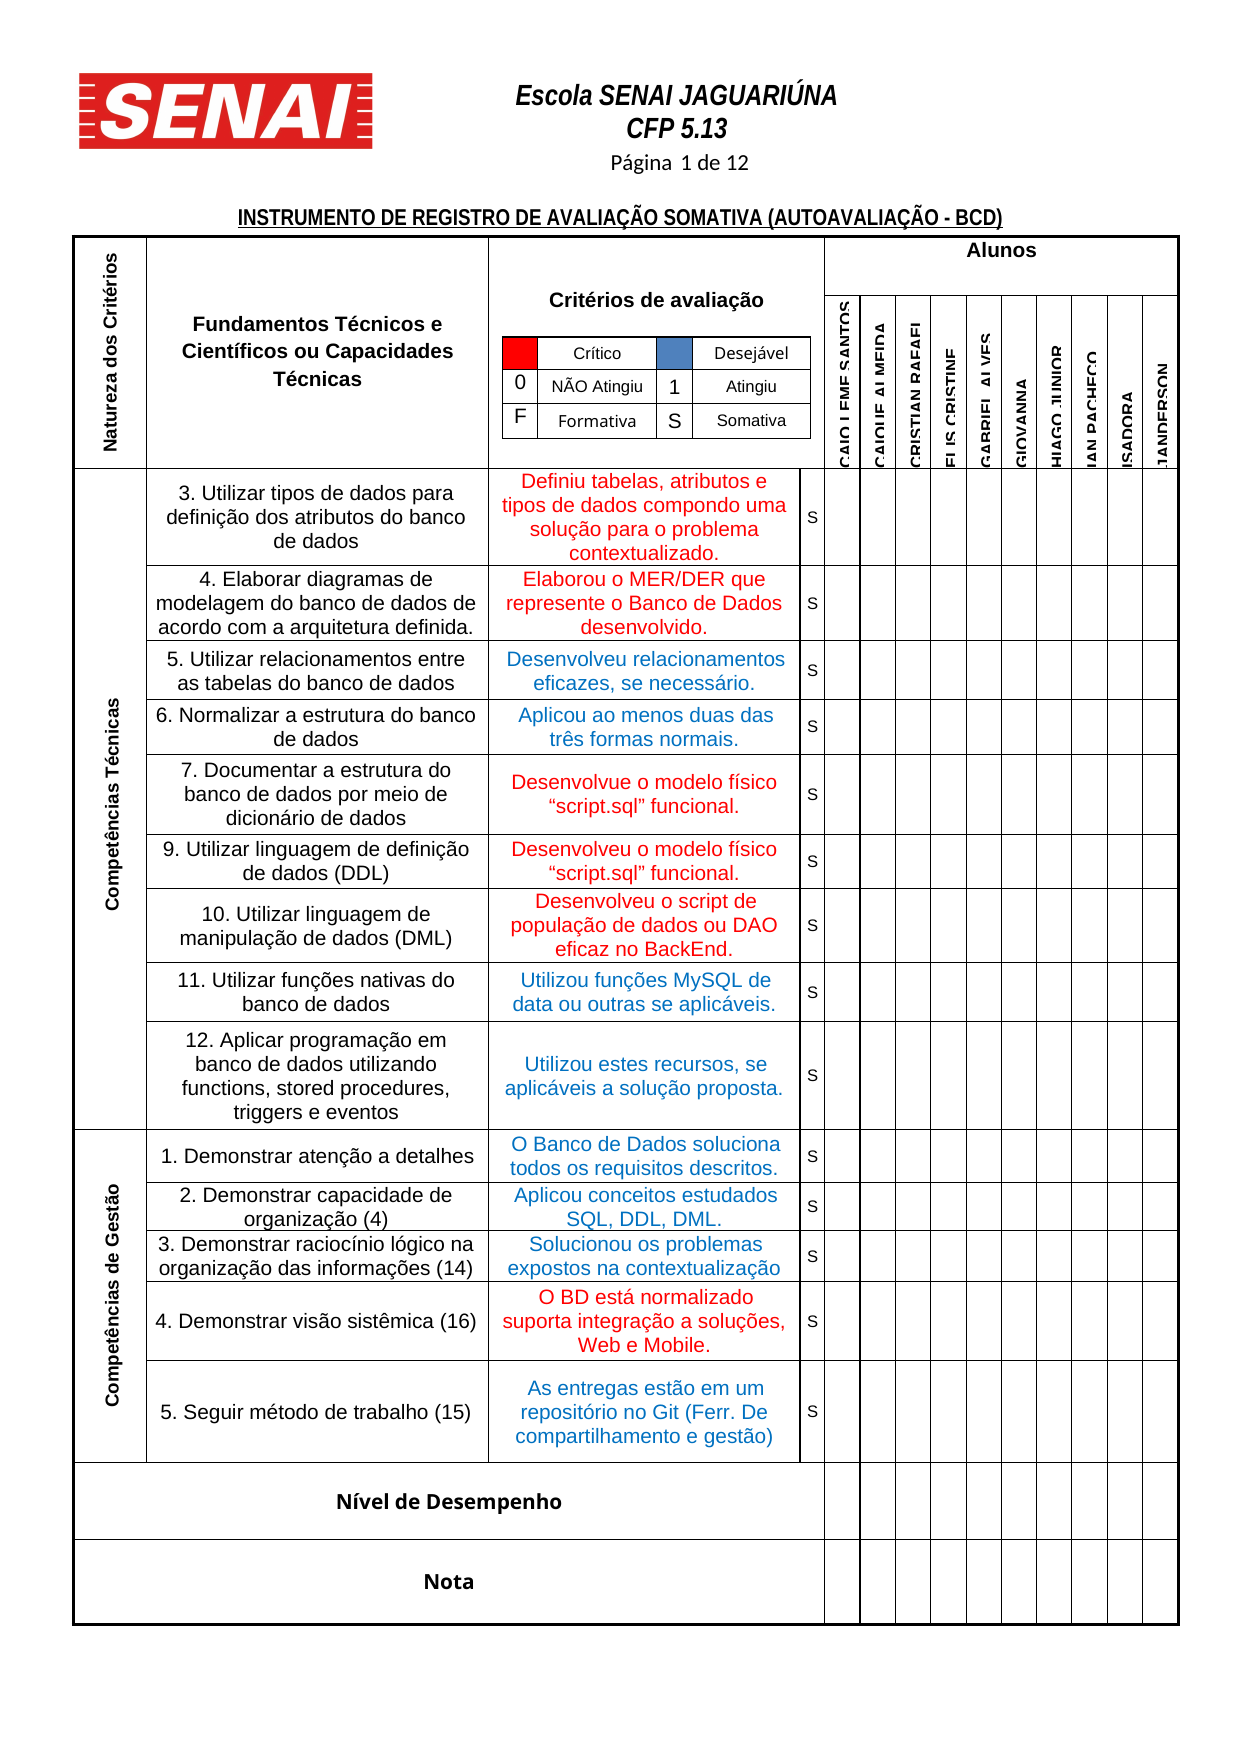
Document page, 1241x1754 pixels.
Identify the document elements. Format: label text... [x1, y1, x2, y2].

table_cell [1072, 1022, 1107, 1129]
table_cell [967, 1463, 1001, 1539]
table_cell [1108, 1463, 1142, 1539]
table_cell [861, 700, 895, 753]
table_cell [1002, 566, 1036, 640]
table_cell [1108, 755, 1142, 834]
table_cell [825, 1183, 859, 1230]
table_cell [861, 1282, 895, 1360]
table_cell [825, 700, 859, 753]
table_cell [967, 1231, 1001, 1281]
table_cell Solucionou os problemas expostos na contextualização [489, 1231, 799, 1281]
table_cell [1037, 700, 1071, 753]
table_cell O BD está normalizado suporta integração a soluções, Web e Mobile. [489, 1282, 799, 1360]
table_cell [825, 566, 859, 640]
table_cell [1002, 1282, 1036, 1360]
table_cell 9. Utilizar linguagem de definição de dados (DDL) [147, 835, 488, 887]
table_cell [1037, 1183, 1071, 1230]
table_cell [1072, 1130, 1107, 1182]
table_cell [1002, 641, 1036, 699]
table_cell [1108, 700, 1142, 753]
table_cell [1002, 1361, 1036, 1462]
table_cell [1108, 1022, 1142, 1129]
table_cell [825, 835, 859, 887]
table_cell [1108, 469, 1142, 565]
table_cell [1108, 641, 1142, 699]
table_cell [861, 1022, 895, 1129]
text INSTRUMENTO DE REGISTRO DE AVALIAÇÃO SOMATIVA (AUTOAVALIAÇÃO - BCD) [75, 204, 1165, 231]
table_cell [1072, 963, 1107, 1021]
table_cell [1037, 1361, 1071, 1462]
table_cell [825, 1130, 859, 1182]
table_cell [1002, 1183, 1036, 1230]
table_cell [1072, 835, 1107, 887]
table_cell [1002, 1463, 1036, 1539]
table_cell [861, 1361, 895, 1462]
table_cell S [801, 1231, 824, 1281]
table_cell [1108, 835, 1142, 887]
table_cell [931, 566, 966, 640]
table_cell Nota [75, 1540, 824, 1622]
table_cell CAIO LEME SANTOS [825, 296, 859, 468]
table_cell As entregas estão em um repositório no Git (Ferr. De compartilhamento e gestão) [489, 1361, 799, 1462]
table_cell S [801, 755, 824, 834]
table_cell [1143, 963, 1177, 1021]
table_cell [1037, 1282, 1071, 1360]
table_cell [1143, 755, 1177, 834]
table_cell [896, 566, 930, 640]
table_header Critérios de avaliação [489, 238, 824, 468]
table_cell [861, 1183, 895, 1230]
table_cell [1002, 700, 1036, 753]
table_cell [967, 1183, 1001, 1230]
table_cell Aplicou ao menos duas das três formas normais. [489, 700, 799, 753]
table_cell [967, 963, 1001, 1021]
table_cell 4. Elaborar diagramas de modelagem do banco de dados de acordo com a arquitetura definida. [147, 566, 488, 640]
table_cell [861, 1231, 895, 1281]
table_cell S [801, 1361, 824, 1462]
table_cell [1143, 641, 1177, 699]
table_cell [1108, 963, 1142, 1021]
table_cell [1143, 1540, 1177, 1622]
table_cell Desenvolveu relacionamentos eficazes, se necessário. [489, 641, 799, 699]
table_cell 11. Utilizar funções nativas do banco de dados [147, 963, 488, 1021]
table_cell Utilizou funções MySQL de data ou outras se aplicáveis. [489, 963, 799, 1021]
table_cell [1037, 963, 1071, 1021]
table_cell [1002, 1022, 1036, 1129]
table_cell [1037, 755, 1071, 834]
table_cell [1037, 1231, 1071, 1281]
table_cell [896, 700, 930, 753]
table_cell [1143, 1463, 1177, 1539]
table_cell GABRIEL ALVES [967, 296, 1001, 468]
table_cell [896, 835, 930, 887]
table_cell [861, 566, 895, 640]
table_cell [1108, 1231, 1142, 1281]
table_cell [896, 1183, 930, 1230]
table_cell S [801, 1282, 824, 1360]
table_header Natureza dos Critérios [75, 238, 146, 468]
table_cell ISADORA [1108, 296, 1142, 468]
table_cell CAIQUE ALMEIDA [861, 296, 895, 468]
table_cell S [801, 1130, 824, 1182]
table_cell [931, 835, 966, 887]
table_cell [1037, 1022, 1071, 1129]
table_cell [861, 1130, 895, 1182]
table_cell 3. Demonstrar raciocínio lógico na organização das informações (14) [147, 1231, 488, 1281]
table_cell [896, 1361, 930, 1462]
table_cell [1072, 755, 1107, 834]
table_cell CRISTIAN RAFAEL [896, 296, 930, 468]
table_cell [896, 889, 930, 962]
table_cell [1143, 700, 1177, 753]
table_cell [1143, 1183, 1177, 1230]
table_cell [1143, 566, 1177, 640]
table_cell [1108, 1282, 1142, 1360]
table_cell [861, 889, 895, 962]
table_cell Competências de Gestão [75, 1130, 146, 1462]
table_cell [931, 1022, 966, 1129]
table_header Alunos [825, 238, 1177, 295]
table_cell [896, 1231, 930, 1281]
table_cell S [801, 641, 824, 699]
table_cell [825, 889, 859, 962]
table_cell [896, 1463, 930, 1539]
table_cell [861, 835, 895, 887]
table_cell [861, 641, 895, 699]
table_cell [931, 1540, 966, 1622]
table_cell [825, 1022, 859, 1129]
table_cell [931, 469, 966, 565]
table_cell [825, 1361, 859, 1462]
table_cell [967, 1540, 1001, 1622]
table_cell [896, 963, 930, 1021]
table_cell S [801, 469, 824, 565]
table_cell S [801, 1183, 824, 1230]
table_cell [896, 469, 930, 565]
table_cell [967, 1282, 1001, 1360]
table_cell [825, 755, 859, 834]
table_cell Definiu tabelas, atributos e tipos de dados compondo uma solução para o problema contextualizado. [489, 469, 799, 565]
table_cell S [801, 700, 824, 753]
table_cell S [801, 889, 824, 962]
table_cell [931, 1231, 966, 1281]
table_cell S [801, 835, 824, 887]
table_cell JANDERSON [1143, 296, 1177, 468]
table_cell [1072, 566, 1107, 640]
table_cell Nível de Desempenho [75, 1463, 824, 1539]
table_cell [967, 1022, 1001, 1129]
table_cell [896, 1130, 930, 1182]
table_cell [967, 469, 1001, 565]
table_cell [1072, 1540, 1107, 1622]
table_cell IAN PACHECO [1072, 296, 1107, 468]
table_cell [1143, 1282, 1177, 1360]
table_cell [825, 1463, 859, 1539]
table_cell [931, 1130, 966, 1182]
table_cell Utilizou estes recursos, se aplicáveis a solução proposta. [489, 1022, 799, 1129]
table_cell [1072, 889, 1107, 962]
table_cell [1002, 1540, 1036, 1622]
table_cell [967, 755, 1001, 834]
table_cell [896, 755, 930, 834]
table_cell [825, 1231, 859, 1281]
table_cell Competências Técnicas [75, 469, 146, 1129]
table_cell [1072, 1231, 1107, 1281]
table_cell [1143, 835, 1177, 887]
table_cell GIOVANNA [1002, 296, 1036, 468]
table_cell [1143, 889, 1177, 962]
table_cell [825, 641, 859, 699]
table_cell [967, 700, 1001, 753]
table_cell [1072, 1282, 1107, 1360]
table_cell Desenvolvue o modelo físico “script.sql” funcional. [489, 755, 799, 834]
table_cell [1143, 469, 1177, 565]
table_cell [967, 641, 1001, 699]
table_cell S [801, 1022, 824, 1129]
table_cell [1002, 889, 1036, 962]
table_cell [1002, 835, 1036, 887]
table_cell [967, 1130, 1001, 1182]
table_cell [1143, 1231, 1177, 1281]
table_cell [861, 1463, 895, 1539]
table_cell [967, 566, 1001, 640]
table_cell [1037, 835, 1071, 887]
table_cell 7. Documentar a estrutura do banco de dados por meio de dicionário de dados [147, 755, 488, 834]
table_cell [1037, 1130, 1071, 1182]
table_cell [931, 755, 966, 834]
table_cell [861, 1540, 895, 1622]
table_cell [896, 1282, 930, 1360]
table_cell [1037, 1463, 1071, 1539]
table_cell O Banco de Dados soluciona todos os requisitos descritos. [489, 1130, 799, 1182]
table_cell [1072, 700, 1107, 753]
table_cell [1072, 641, 1107, 699]
table_cell [825, 1540, 859, 1622]
table_cell 12. Aplicar programação em banco de dados utilizando functions, stored procedures, triggers e eventos [147, 1022, 488, 1129]
table_cell 5. Seguir método de trabalho (15) [147, 1361, 488, 1462]
table_cell [896, 1022, 930, 1129]
table_cell [931, 1183, 966, 1230]
table_cell [861, 755, 895, 834]
table_cell [1108, 1361, 1142, 1462]
table_cell S [801, 566, 824, 640]
table_cell [1037, 566, 1071, 640]
table_cell Aplicou conceitos estudados SQL, DDL, DML. [489, 1183, 799, 1230]
table_cell [1037, 641, 1071, 699]
table_cell [1072, 1463, 1107, 1539]
table_cell 1. Demonstrar atenção a detalhes [147, 1130, 488, 1182]
table_cell [1002, 1231, 1036, 1281]
table_cell [1108, 1130, 1142, 1182]
table_cell [1143, 1022, 1177, 1129]
table_cell [931, 700, 966, 753]
table_cell Desenvolveu o script de população de dados ou DAO eficaz no BackEnd. [489, 889, 799, 962]
table_cell 3. Utilizar tipos de dados para definição dos atributos do banco de dados [147, 469, 488, 565]
table_cell [1072, 1361, 1107, 1462]
table_cell [1002, 755, 1036, 834]
table_cell Elaborou o MER/DER que represente o Banco de Dados desenvolvido. [489, 566, 799, 640]
table_cell [825, 469, 859, 565]
table_cell [1143, 1361, 1177, 1462]
table_cell [1108, 566, 1142, 640]
table_cell [931, 889, 966, 962]
table_cell 6. Normalizar a estrutura do banco de dados [147, 700, 488, 753]
table_cell [967, 889, 1001, 962]
table_cell [931, 641, 966, 699]
table_cell [825, 963, 859, 1021]
table_cell [1002, 1130, 1036, 1182]
table_cell [931, 963, 966, 1021]
table_cell [1002, 963, 1036, 1021]
table_cell [1072, 1183, 1107, 1230]
table_cell [1108, 889, 1142, 962]
table_cell 4. Demonstrar visão sistêmica (16) [147, 1282, 488, 1360]
table_cell [931, 1463, 966, 1539]
table_cell [1037, 889, 1071, 962]
table_cell [1143, 1130, 1177, 1182]
table_header Fundamentos Técnicos e Científicos ou Capacidades Técnicas [147, 238, 488, 468]
table_cell [931, 1282, 966, 1360]
table_cell [896, 1540, 930, 1622]
table_cell [861, 963, 895, 1021]
table_cell ELIS CRISTINE [931, 296, 966, 468]
table_cell Desenvolveu o modelo físico “script.sql” funcional. [489, 835, 799, 887]
table_cell [1072, 469, 1107, 565]
table_cell 5. Utilizar relacionamentos entre as tabelas do banco de dados [147, 641, 488, 699]
table_cell [861, 469, 895, 565]
table_cell [931, 1361, 966, 1462]
table_cell 2. Demonstrar capacidade de organização (4) [147, 1183, 488, 1230]
table_cell S [801, 963, 824, 1021]
table_cell [967, 835, 1001, 887]
table_cell [1108, 1183, 1142, 1230]
table_cell [1037, 1540, 1071, 1622]
picture [75, 73, 373, 149]
table_cell [1037, 469, 1071, 565]
table_cell [967, 1361, 1001, 1462]
table_cell [896, 641, 930, 699]
table_cell HIAGO JUNIOR [1037, 296, 1071, 468]
table_cell [1108, 1540, 1142, 1622]
table_cell 10. Utilizar linguagem de manipulação de dados (DML) [147, 889, 488, 962]
table_cell [1002, 469, 1036, 565]
table_cell [825, 1282, 859, 1360]
